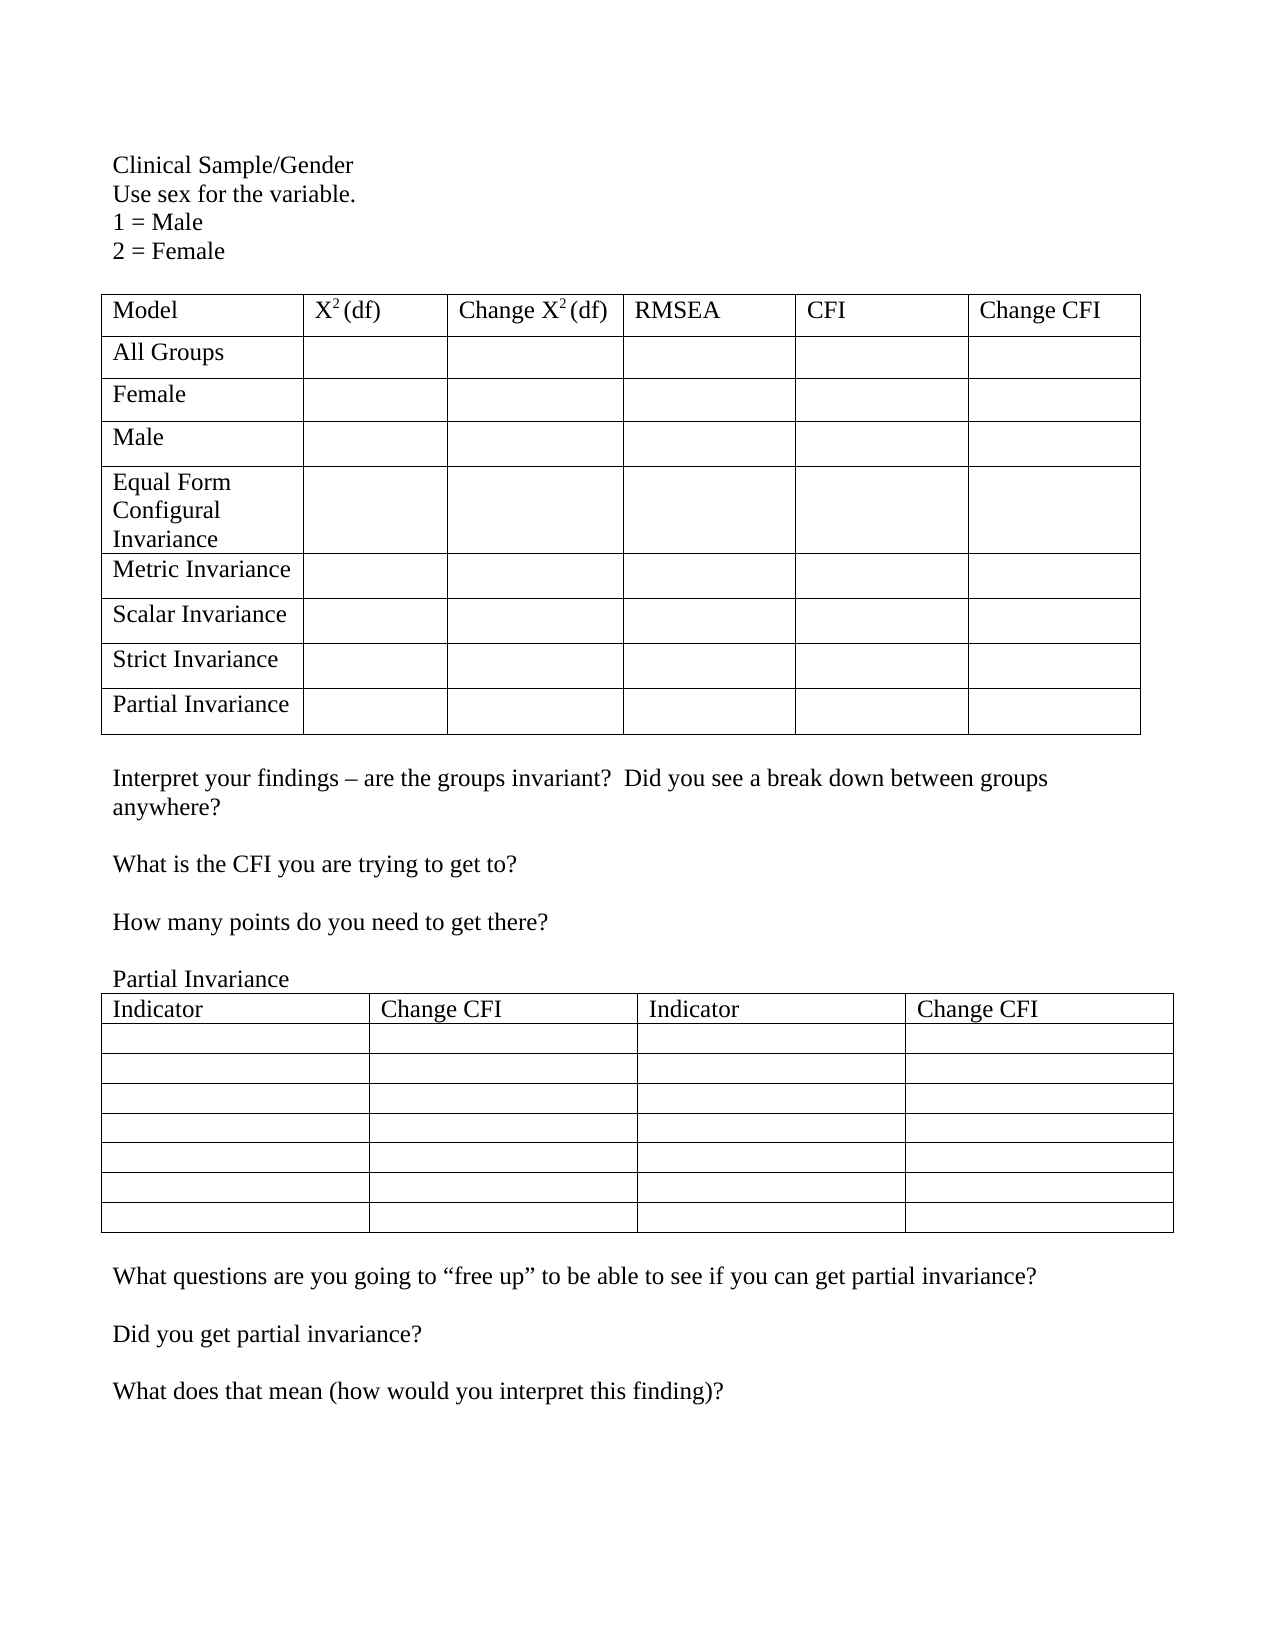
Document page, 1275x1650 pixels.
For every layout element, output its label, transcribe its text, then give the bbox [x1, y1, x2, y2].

table_cell [638, 1084, 905, 1112]
table_cell [448, 379, 623, 421]
table_cell [624, 467, 795, 553]
table_cell [370, 1203, 637, 1232]
table_cell [796, 554, 968, 598]
table_cell Female [102, 379, 303, 421]
table_cell Strict Invariance [102, 644, 303, 688]
table_cell [969, 422, 1140, 466]
table_cell [638, 1054, 905, 1083]
table_cell [304, 379, 447, 421]
table_cell [304, 554, 447, 598]
table_cell [448, 467, 623, 553]
table_cell [638, 1024, 905, 1053]
text What does that mean (how would you interpret this finding)? [112, 1376, 1162, 1405]
table_cell [448, 689, 623, 733]
table_cell [102, 1024, 369, 1053]
table_cell [448, 337, 623, 378]
table_cell Equal Form Configural Invariance [102, 467, 303, 553]
text 2 = Female [112, 236, 1162, 265]
table_cell [624, 599, 795, 643]
table_cell Scalar Invariance [102, 599, 303, 643]
table_cell Metric Invariance [102, 554, 303, 598]
table_cell [906, 1084, 1173, 1112]
table_header RMSEA [624, 295, 795, 336]
table_cell [969, 379, 1140, 421]
table_cell [304, 599, 447, 643]
table_header Change CFI [969, 295, 1140, 336]
table_header Indicator [638, 994, 905, 1023]
text Clinical Sample/Gender [112, 150, 1162, 179]
table_cell [796, 644, 968, 688]
table_cell [969, 467, 1140, 553]
table_cell [796, 689, 968, 733]
table_cell [370, 1054, 637, 1083]
table_cell [624, 644, 795, 688]
text 1 = Male [112, 207, 1162, 236]
table_cell [969, 689, 1140, 733]
table_cell [370, 1143, 637, 1172]
table_cell [638, 1203, 905, 1232]
text Interpret your findings – are the groups invariant? Did you see a break down between groups anywhere? [112, 763, 1162, 821]
table_cell [624, 337, 795, 378]
table_cell [448, 554, 623, 598]
table_header Change X2 (df) [448, 295, 623, 336]
table_cell [370, 1114, 637, 1142]
text Use sex for the variable. [112, 179, 1162, 207]
table_cell [796, 337, 968, 378]
table_cell [370, 1173, 637, 1202]
table_cell [638, 1114, 905, 1142]
table_cell [906, 1173, 1173, 1202]
table_cell [796, 379, 968, 421]
table_cell [448, 644, 623, 688]
text Partial Invariance [112, 964, 1162, 993]
table_cell [448, 422, 623, 466]
table_cell [906, 1054, 1173, 1083]
table_cell [304, 422, 447, 466]
table_cell [624, 379, 795, 421]
table_cell [102, 1143, 369, 1172]
table_cell [906, 1024, 1173, 1053]
table_cell [102, 1084, 369, 1112]
table_cell [906, 1114, 1173, 1142]
table_cell [624, 689, 795, 733]
table_cell [969, 599, 1140, 643]
table_cell [638, 1173, 905, 1202]
table_cell [102, 1054, 369, 1083]
table_cell [796, 467, 968, 553]
table_cell [624, 422, 795, 466]
table_cell [304, 689, 447, 733]
table_cell [906, 1203, 1173, 1232]
table_cell [370, 1024, 637, 1053]
table_cell [906, 1143, 1173, 1172]
text Did you get partial invariance? [112, 1319, 1162, 1348]
table_cell [304, 337, 447, 378]
table_header Model [102, 295, 303, 336]
table_cell [969, 337, 1140, 378]
table_cell [102, 1114, 369, 1142]
table_cell [102, 1203, 369, 1232]
table_cell [638, 1143, 905, 1172]
table_cell [969, 554, 1140, 598]
table_cell [969, 644, 1140, 688]
table_cell Partial Invariance [102, 689, 303, 733]
table_header X2 (df) [304, 295, 447, 336]
table_cell All Groups [102, 337, 303, 378]
table_header CFI [796, 295, 968, 336]
table_cell [624, 554, 795, 598]
table_cell [796, 599, 968, 643]
table_header Change CFI [906, 994, 1173, 1023]
table_cell Male [102, 422, 303, 466]
table_cell [304, 467, 447, 553]
table_header Indicator [102, 994, 369, 1023]
table_cell [304, 644, 447, 688]
table_cell [796, 422, 968, 466]
table_cell [448, 599, 623, 643]
table_cell [370, 1084, 637, 1112]
text What is the CFI you are trying to get to? [112, 849, 1162, 878]
text How many points do you need to get there? [112, 878, 1162, 936]
text What questions are you going to “free up” to be able to see if you can get partial invariance? [112, 1261, 1162, 1290]
table_header Change CFI [370, 994, 637, 1023]
table_cell [102, 1173, 369, 1202]
